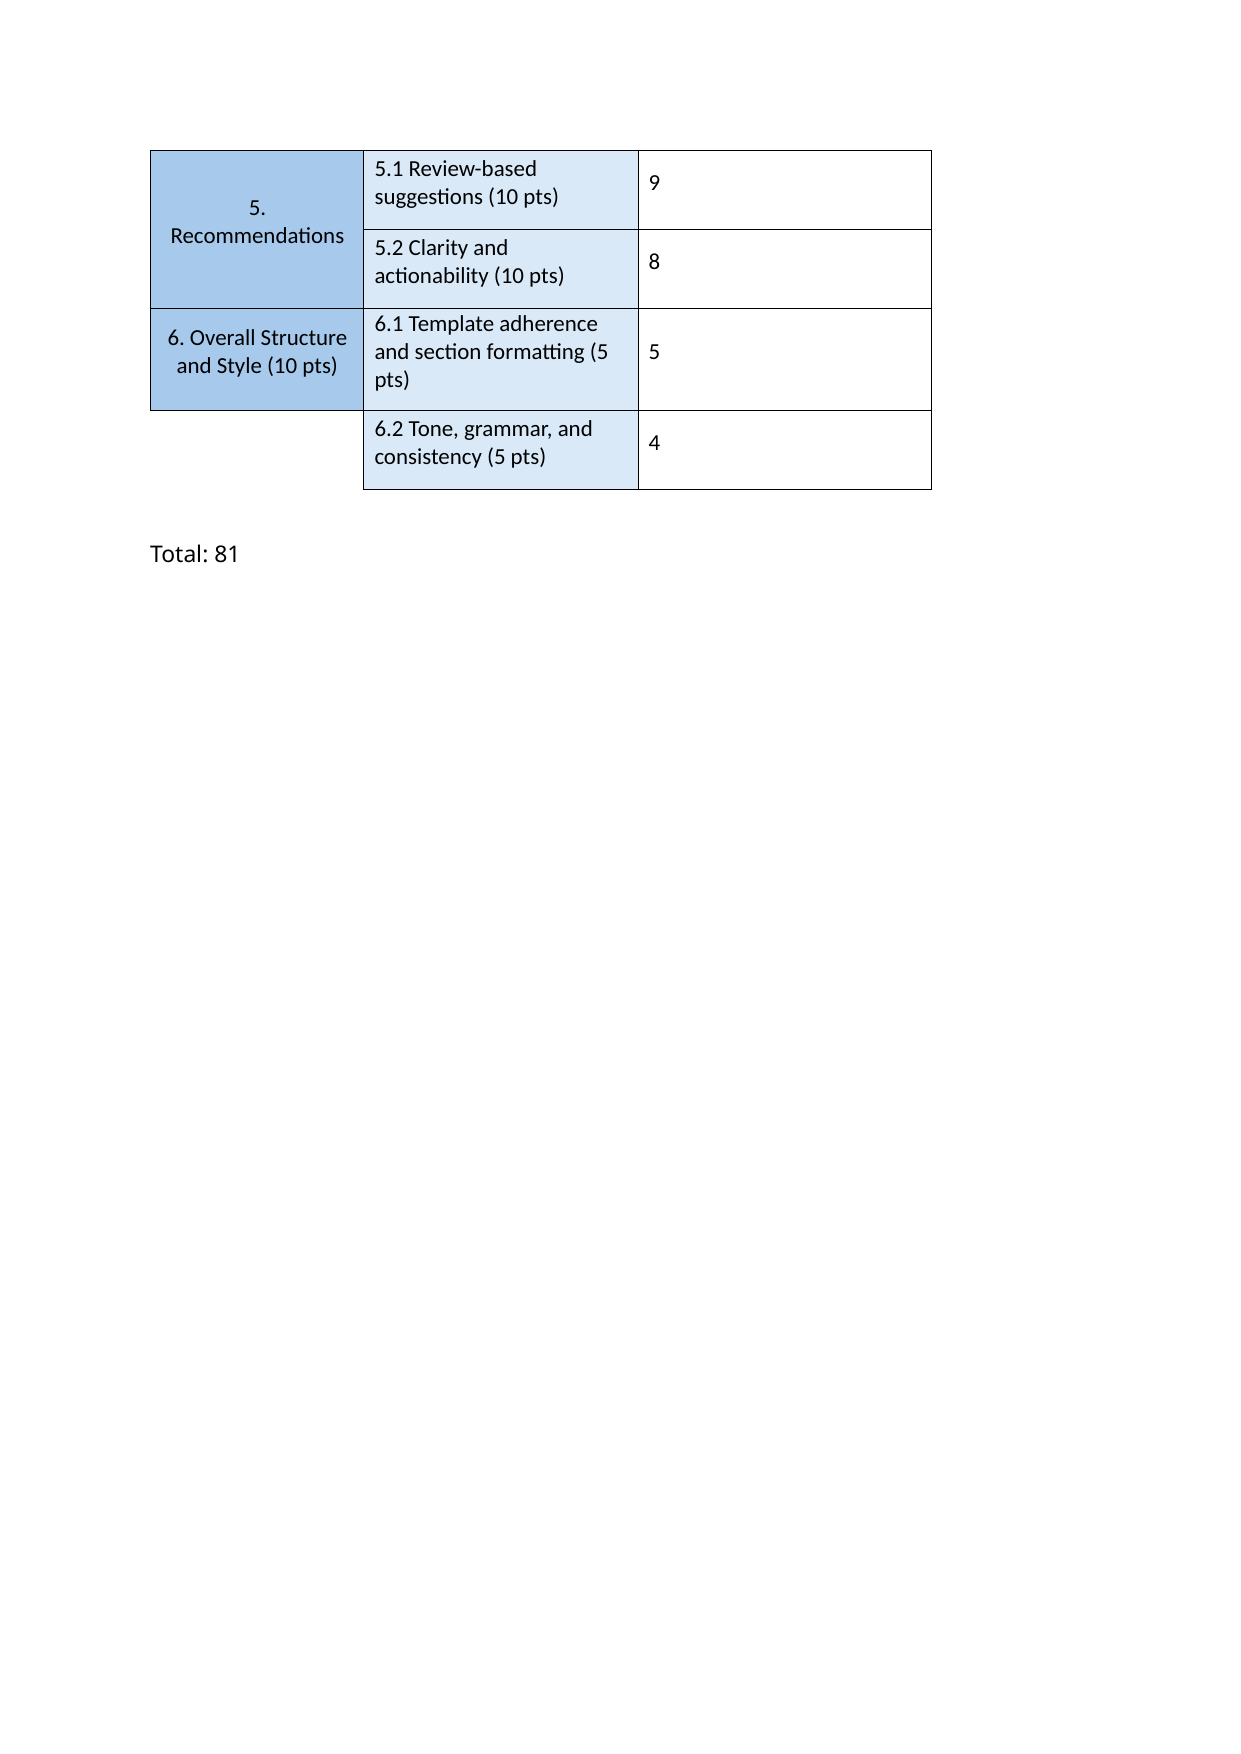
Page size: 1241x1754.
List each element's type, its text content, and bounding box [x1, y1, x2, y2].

table_cell 5.2 Clarity and actionability (10 pts) [364, 230, 638, 308]
table_cell 5. Recommendations [151, 151, 363, 308]
table_cell 8 [639, 230, 931, 308]
table_cell 5 [639, 309, 931, 410]
text Total: 81 [150, 538, 1090, 569]
table_cell 4 [639, 411, 931, 489]
table_cell 6.1 Template adherence and section formatting (5 pts) [364, 309, 638, 410]
table_cell 6.2 Tone, grammar, and consistency (5 pts) [364, 411, 638, 489]
table_cell 6. Overall Structure and Style (10 pts) [151, 309, 363, 410]
table_cell 9 [639, 151, 931, 229]
table_cell 5.1 Review-based suggestions (10 pts) [364, 151, 638, 229]
